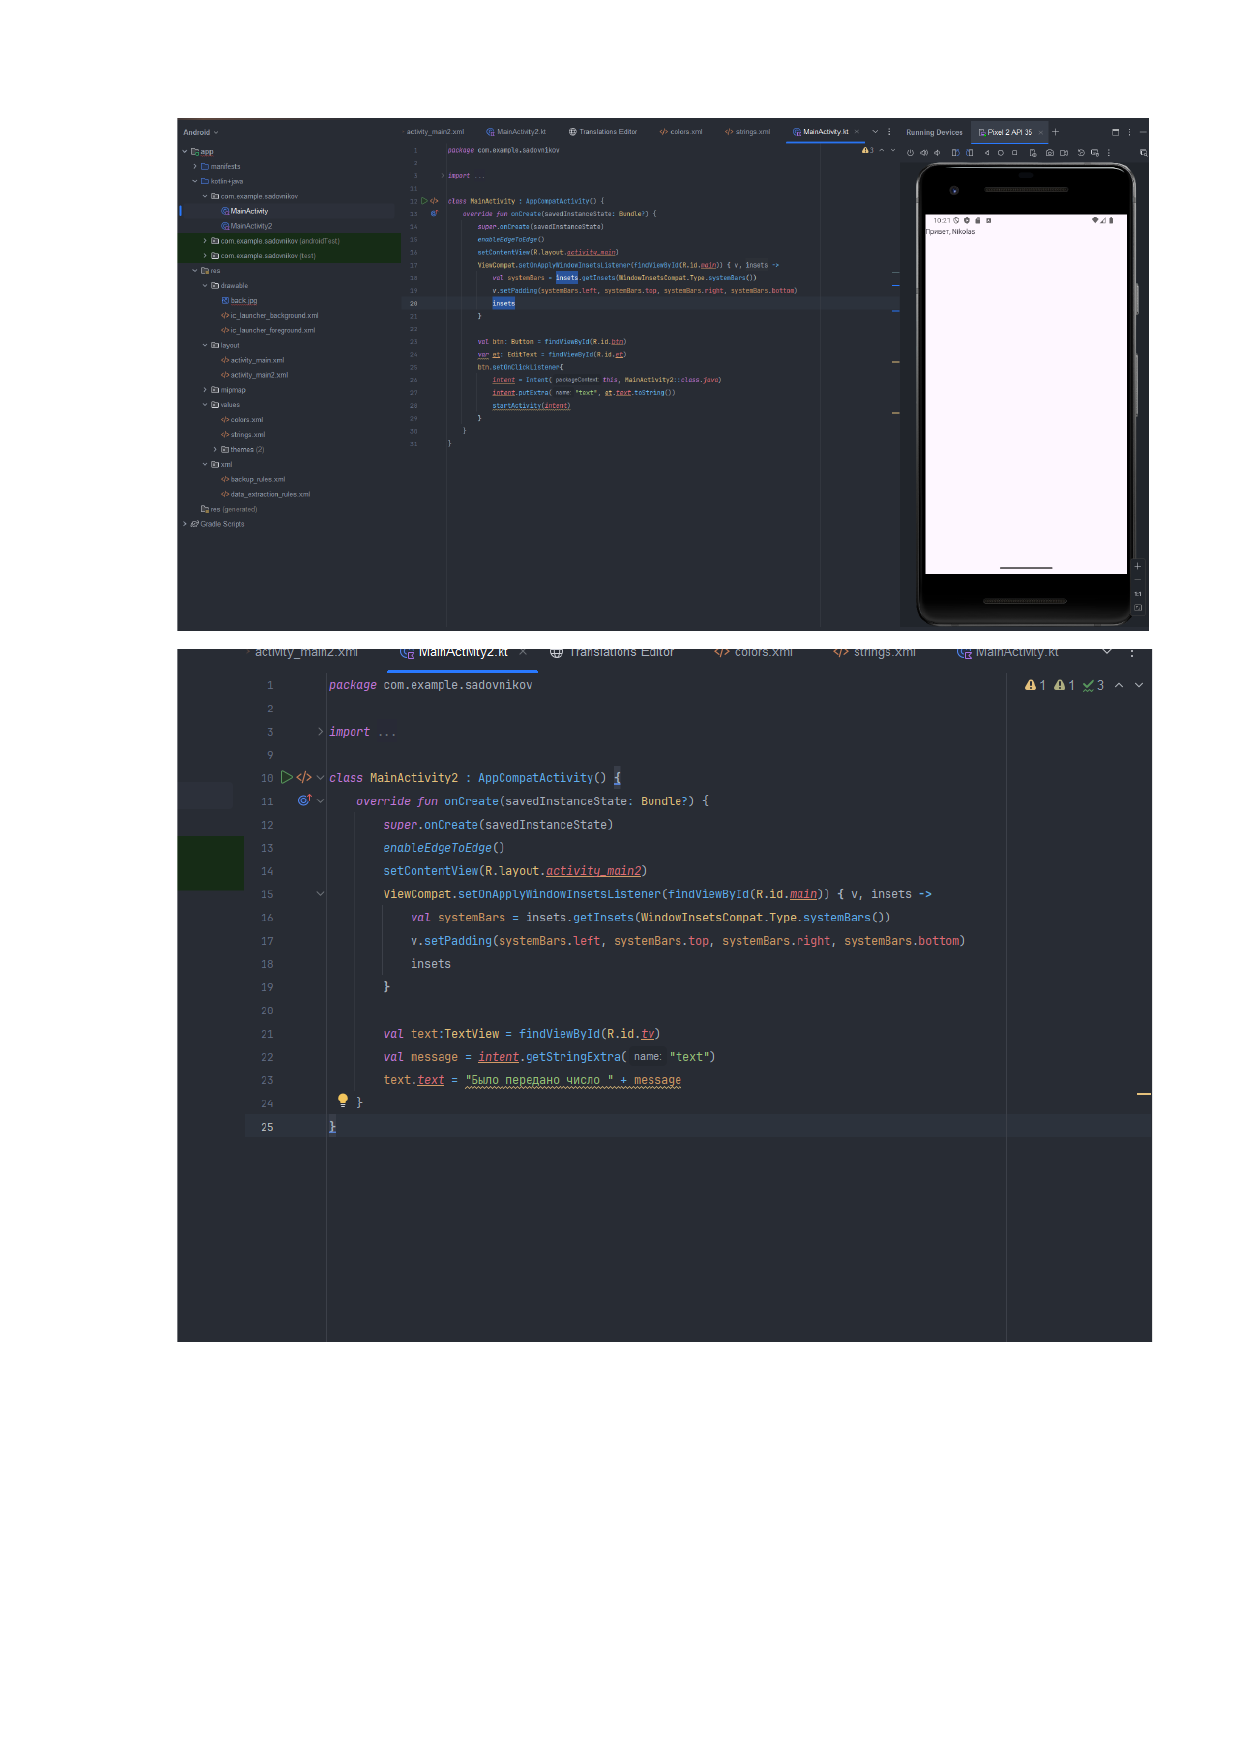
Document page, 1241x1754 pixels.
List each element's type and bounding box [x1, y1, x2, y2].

picture [177, 118, 1149, 631]
picture [177, 649, 1153, 1342]
